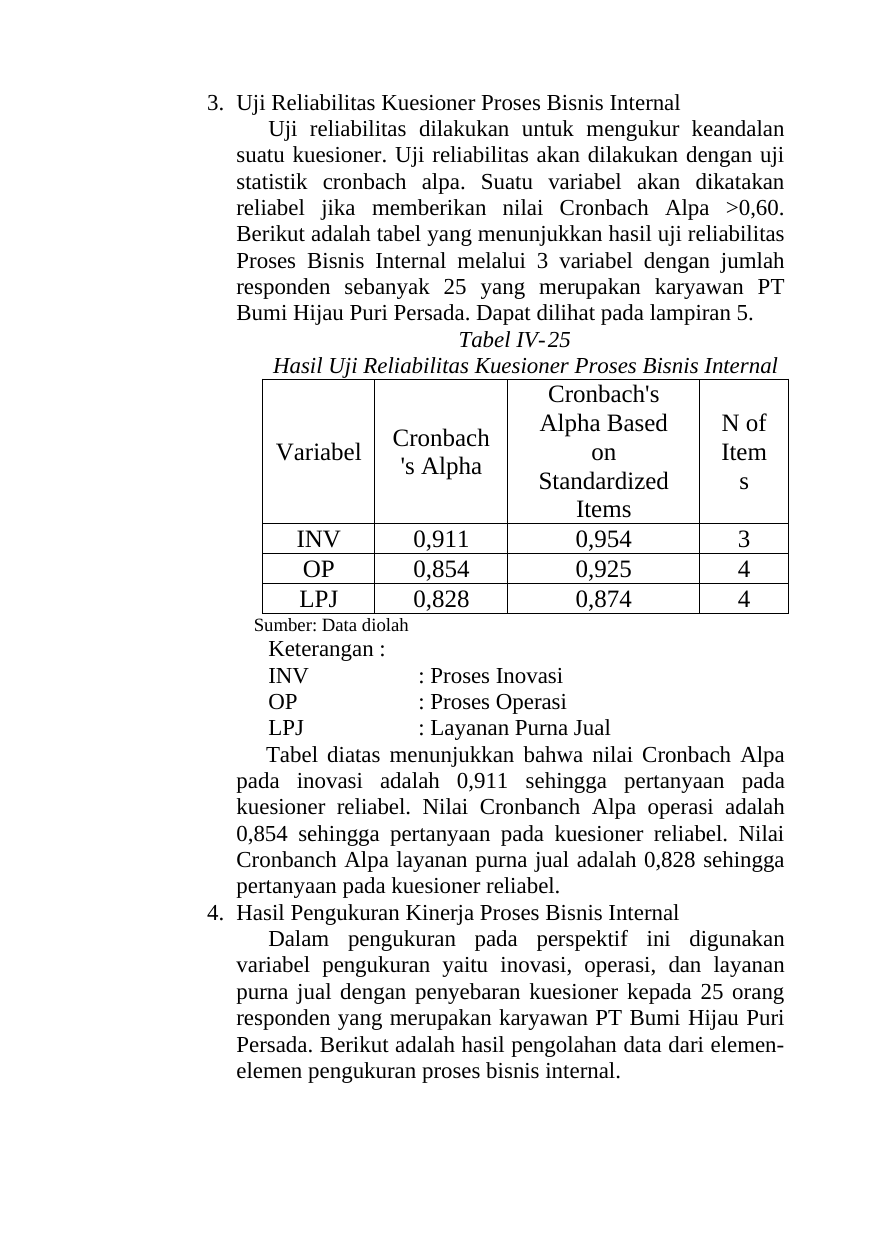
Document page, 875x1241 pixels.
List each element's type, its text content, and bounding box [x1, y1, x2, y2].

table_cell 4 [700, 584, 788, 613]
table_cell 0,854 [375, 554, 507, 583]
list Uji reliabilitas dilakukan untuk mengukur keandalan suatu kuesioner. Uji reliabilitas akan dilakukan dengan uji statistik cronbach alpa. Suatu variabel akan dikatakan reliabel jika memberikan nilai Cronbach Alpa >0,60. Berikut adalah tabel yang menunjukkan hasil uji reliabilitas Proses Bisnis Internal melalui 3 variabel dengan jumlah responden sebanyak 25 yang merupakan karyawan PT Bumi Hijau Puri Persada. Dapat dilihat pada lampiran 5. [236, 115, 785, 326]
table_cell LPJ [263, 584, 374, 613]
list Dalam pengukuran pada perspektif ini digunakan variabel pengukuran yaitu inovasi, operasi, dan layanan purna jual dengan penyebaran kuesioner kepada 25 orang responden yang merupakan karyawan PT Bumi Hijau Puri Persada. Berikut adalah hasil pengolahan data dari elemen-elemen pengukuran proses bisnis internal. [236, 925, 785, 1083]
table_header Cronbach's Alpha Based on Standardized Items [508, 380, 699, 523]
table_header Variabel [263, 380, 374, 523]
list Hasil Pengukuran Kinerja Proses Bisnis Internal [207, 899, 785, 925]
table_cell 3 [700, 524, 788, 553]
text Sumber: Data diolah [118, 614, 785, 635]
text INV : Proses Inovasi [118, 662, 785, 688]
table_cell 0,954 [508, 524, 699, 553]
table_header N of Items [700, 380, 788, 523]
table_cell 0,911 [375, 524, 507, 553]
table_cell 4 [700, 554, 788, 583]
text OP : Proses Operasi [193, 688, 785, 714]
text Keterangan : [118, 635, 785, 662]
table_cell 0,828 [375, 584, 507, 613]
table_cell 0,925 [508, 554, 699, 583]
table_cell OP [263, 554, 374, 583]
text Tabel IV-25 [343, 326, 785, 352]
table_cell INV [263, 524, 374, 553]
table_cell 0,874 [508, 584, 699, 613]
text Hasil Uji Reliabilitas Kuesioner Proses Bisnis Internal [268, 352, 785, 378]
list Uji Reliabilitas Kuesioner Proses Bisnis Internal [207, 89, 785, 115]
table_header Cronbach's Alpha [375, 380, 507, 523]
text LPJ : Layanan Purna Jual [193, 714, 785, 741]
text Tabel diatas menunjukkan bahwa nilai Cronbach Alpa pada inovasi adalah 0,911 sehingga pertanyaan pada kuesioner reliabel. Nilai Cronbanch Alpa operasi adalah 0,854 sehingga pertanyaan pada kuesioner reliabel. Nilai Cronbanch Alpa layanan purna jual adalah 0,828 sehingga pertanyaan pada kuesioner reliabel. [236, 741, 785, 899]
